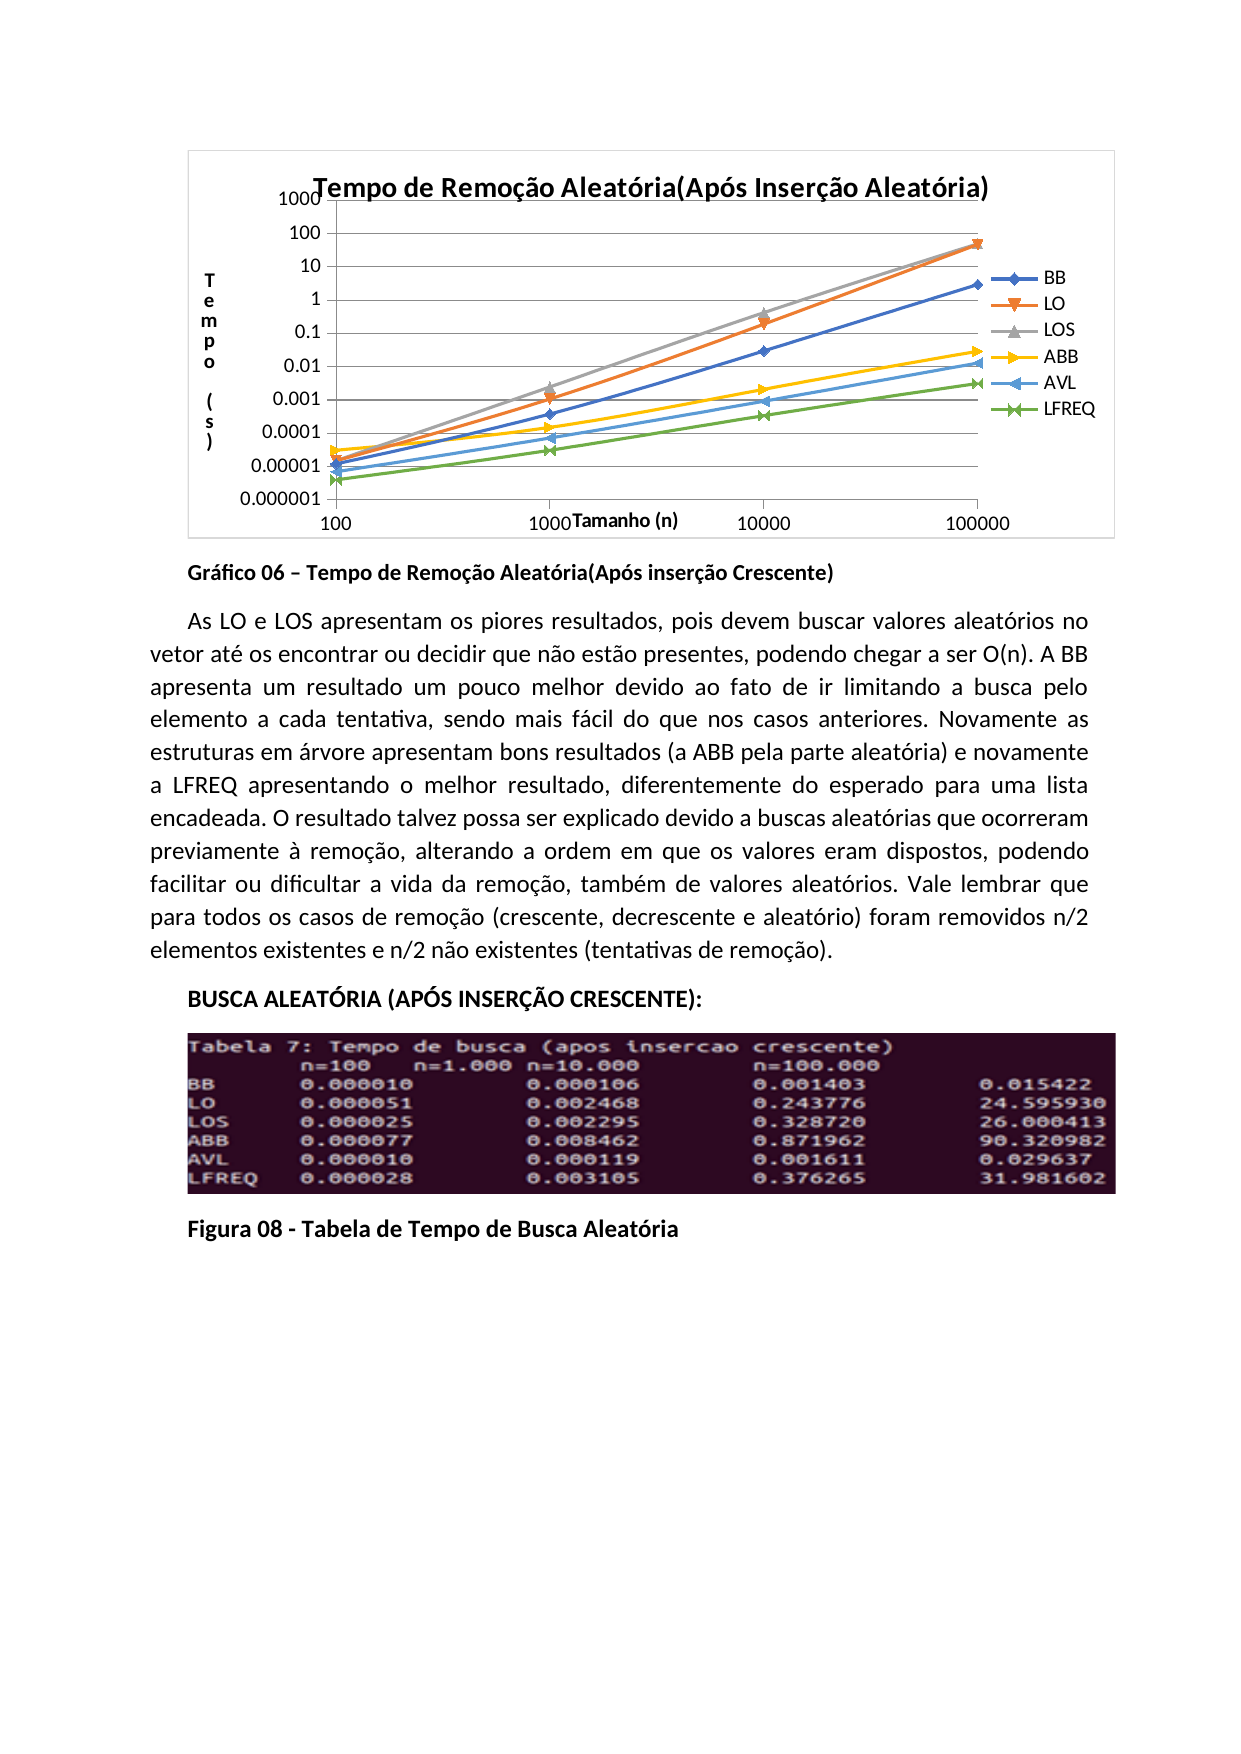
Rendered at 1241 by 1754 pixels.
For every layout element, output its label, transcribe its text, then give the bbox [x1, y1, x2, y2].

picture [187, 1033, 1116, 1194]
text Figura 08 - Tabela de Tempo de Busca Aleatória [150, 1213, 1090, 1243]
text BUSCA ALEATÓRIA (APÓS INSERÇÃO CRESCENTE): [150, 983, 1090, 1014]
text Gráfico 06 – Tempo de Remoção Aleatória(Após inserção Crescente) [150, 558, 1090, 586]
text As LO e LOS apresentam os piores resultados, pois devem buscar valores aleatórios no vetor até os encontrar ou decidir que não estão presentes, podendo chegar a ser O(n). A BB apresenta um resultado um pouco melhor devido ao fato de ir limitando a busca pelo elemento a cada tentativa, sendo mais fácil do que nos casos anteriores. Novamente as estruturas em árvore apresentam bons resultados (a ABB pela parte aleatória) e novamente a LFREQ apresentando o melhor resultado, diferentemente do esperado para uma lista encadeada. O resultado talvez possa ser explicado devido a buscas aleatórias que ocorreram previamente à remoção, alterando a ordem em que os valores eram dispostos, podendo facilitar ou dificultar a vida da remoção, também de valores aleatórios. Vale lembrar que para todos os casos de remoção (crescente, decrescente e aleatório) foram removidos n/2 elementos existentes e n/2 não existentes (tentativas de remoção). [150, 605, 1090, 964]
